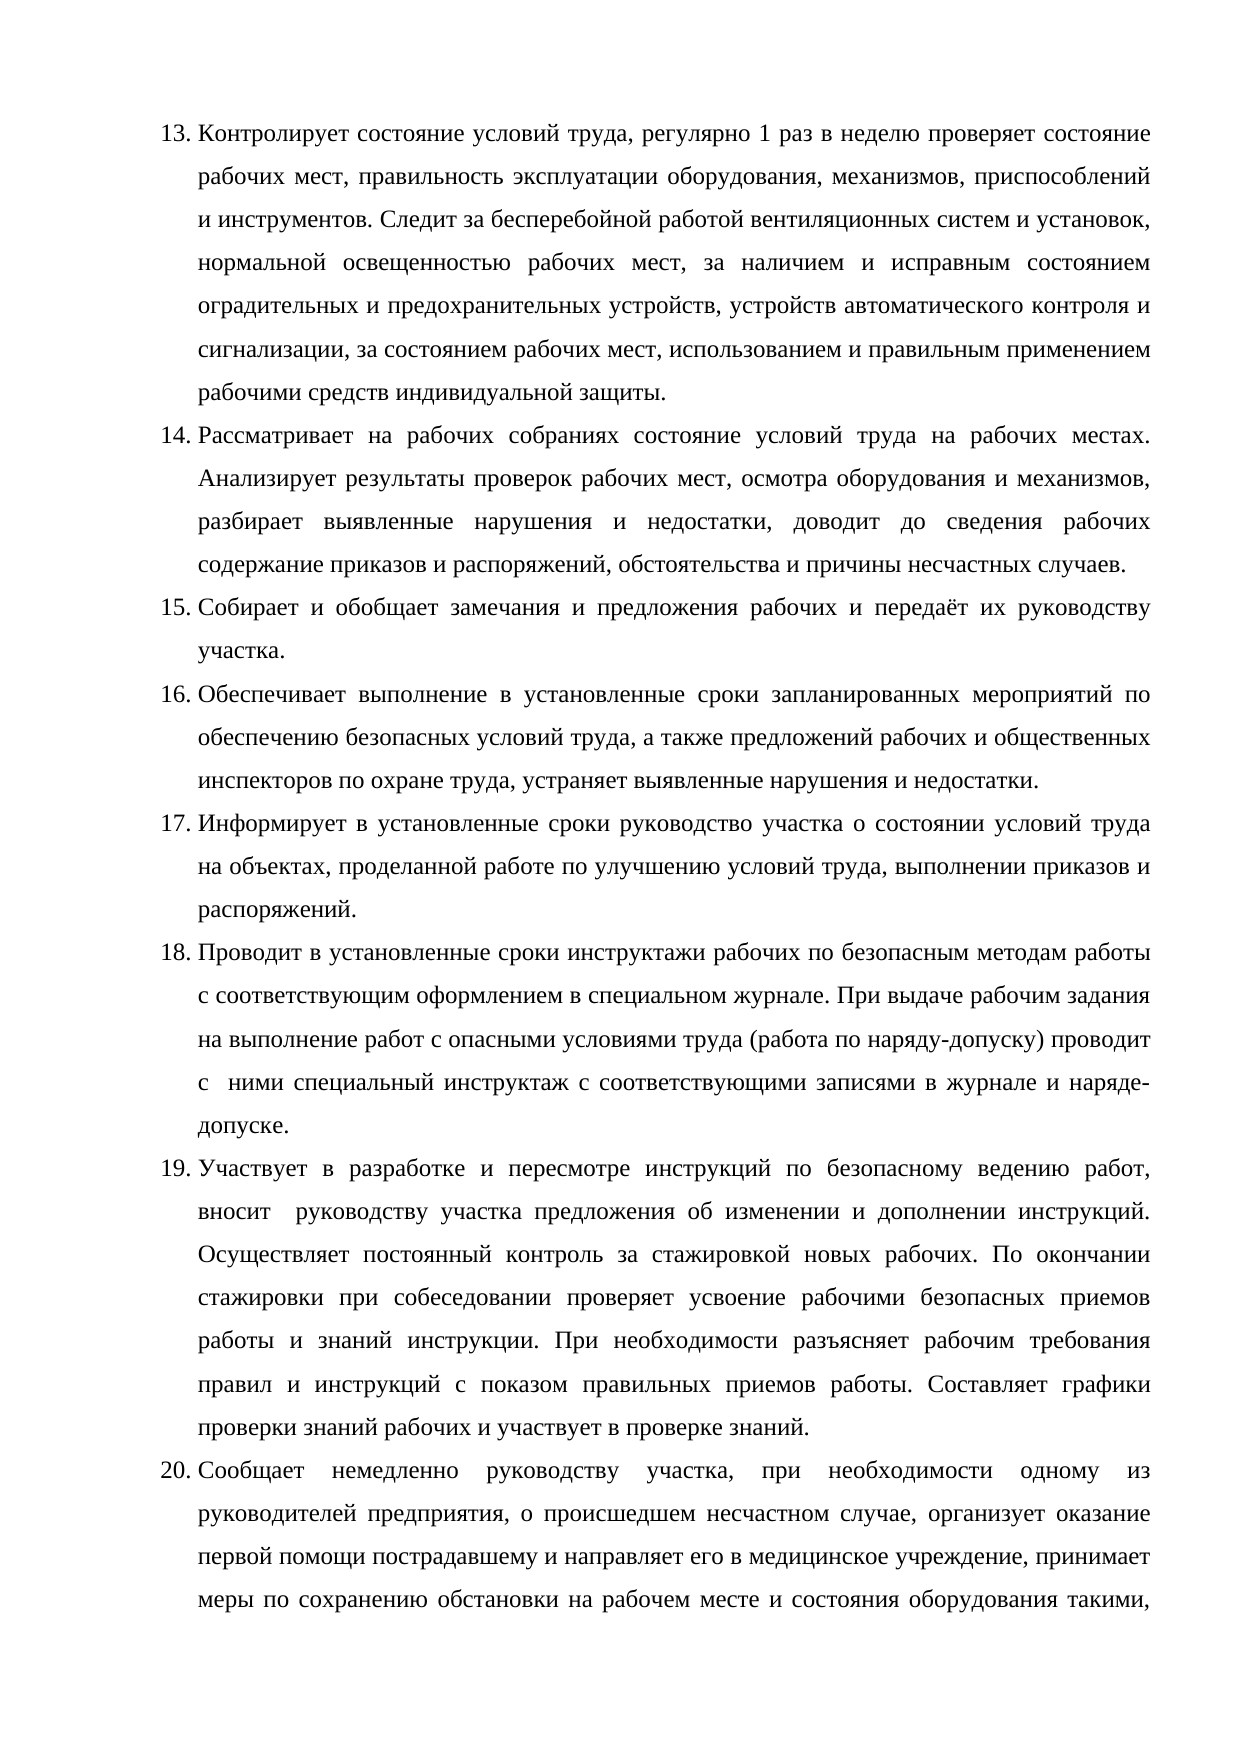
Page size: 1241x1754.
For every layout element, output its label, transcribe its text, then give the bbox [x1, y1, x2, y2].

list Рассматривает на рабочих собраниях состояние условий труда на рабочих местах. Анализирует результаты проверок рабочих мест, осмотра оборудования и механизмов, разбирает выявленные нарушения и недостатки, доводит до сведения рабочих содержание приказов и распоряжений, обстоятельства и причины несчастных случаев. [160, 420, 1152, 578]
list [160, 1455, 1152, 1613]
list Собирает и обобщает замечания и предложения рабочих и передаёт их руководству участка. [160, 592, 1152, 664]
list Обеспечивает выполнение в установленные сроки запланированных мероприятий по обеспечению безопасных условий труда, а также предложений рабочих и общественных инспекторов по охране труда, устраняет выявленные нарушения и недостатки. [160, 679, 1152, 794]
list Информирует в установленные сроки руководство участка о состоянии условий труда на объектах, проделанной работе по улучшению условий труда, выполнении приказов и распоряжений. [160, 808, 1152, 923]
list Проводит в установленные сроки инструктажи рабочих по безопасным методам работы с соответствующим оформлением в специальном журнале. При выдаче рабочим задания на выполнение работ с опасными условиями труда (работа по наряду-допуску) проводит с ними специальный инструктаж с соответствующими записями в журнале и наряде-допуске. [160, 937, 1152, 1139]
list Контролирует состояние условий труда, регулярно 1 раз в неделю проверяет состояние рабочих мест, правильность эксплуатации оборудования, механизмов, приспособлений и инструментов. Следит за бесперебойной работой вентиляционных систем и установок, нормальной освещенностью рабочих мест, за наличием и исправным состоянием оградительных и предохранительных устройств, устройств автоматического контроля и сигнализации, за состоянием рабочих мест, использованием и правильным применением рабочими средств индивидуальной защиты. [160, 118, 1152, 406]
list Участвует в разработке и пересмотре инструкций по безопасному ведению работ, вносит руководству участка предложения об изменении и дополнении инструкций. Осуществляет постоянный контроль за стажировкой новых рабочих. По окончании стажировки при собеседовании проверяет усвоение рабочими безопасных приемов работы и знаний инструкции. При необходимости разъясняет рабочим требования правил и инструкций с показом правильных приемов работы. Составляет графики проверки знаний рабочих и участвует в проверке знаний. [160, 1153, 1152, 1441]
